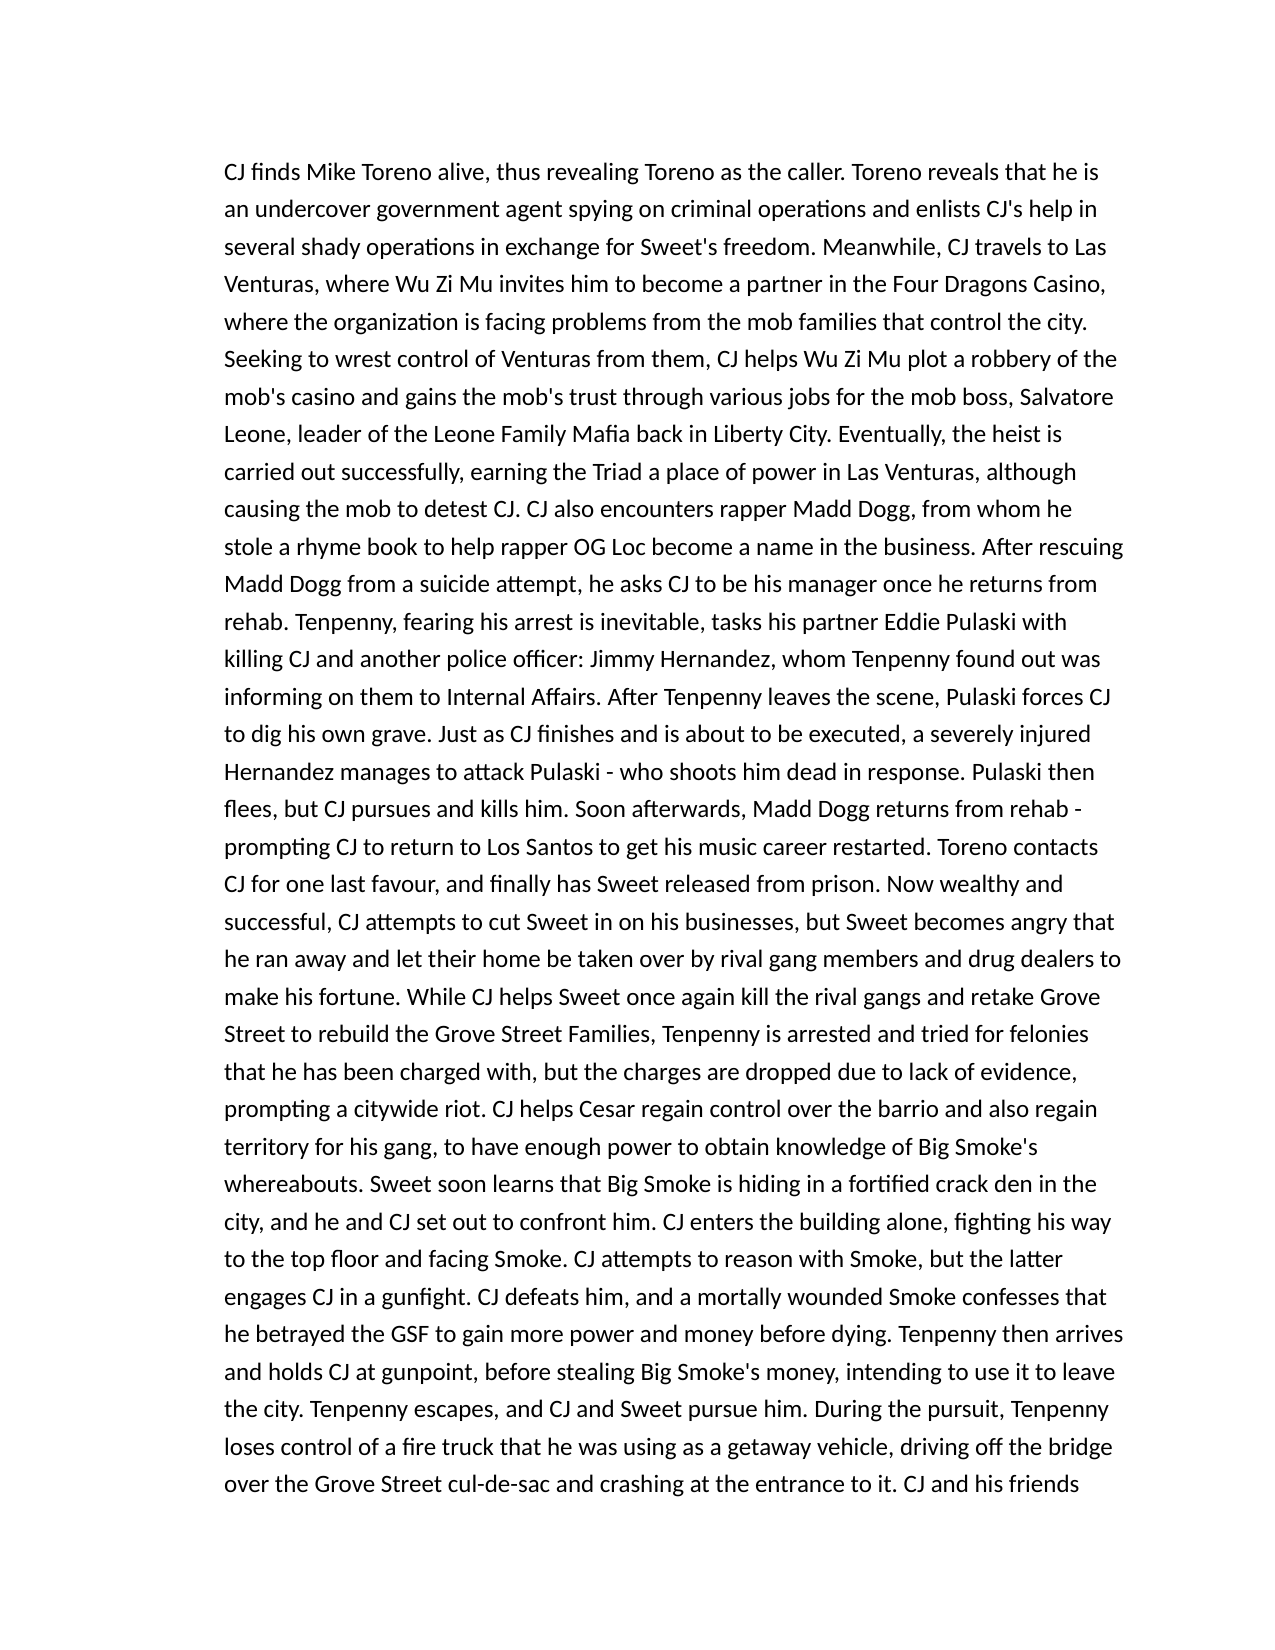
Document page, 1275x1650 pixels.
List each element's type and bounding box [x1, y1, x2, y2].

text [224, 150, 1125, 1500]
